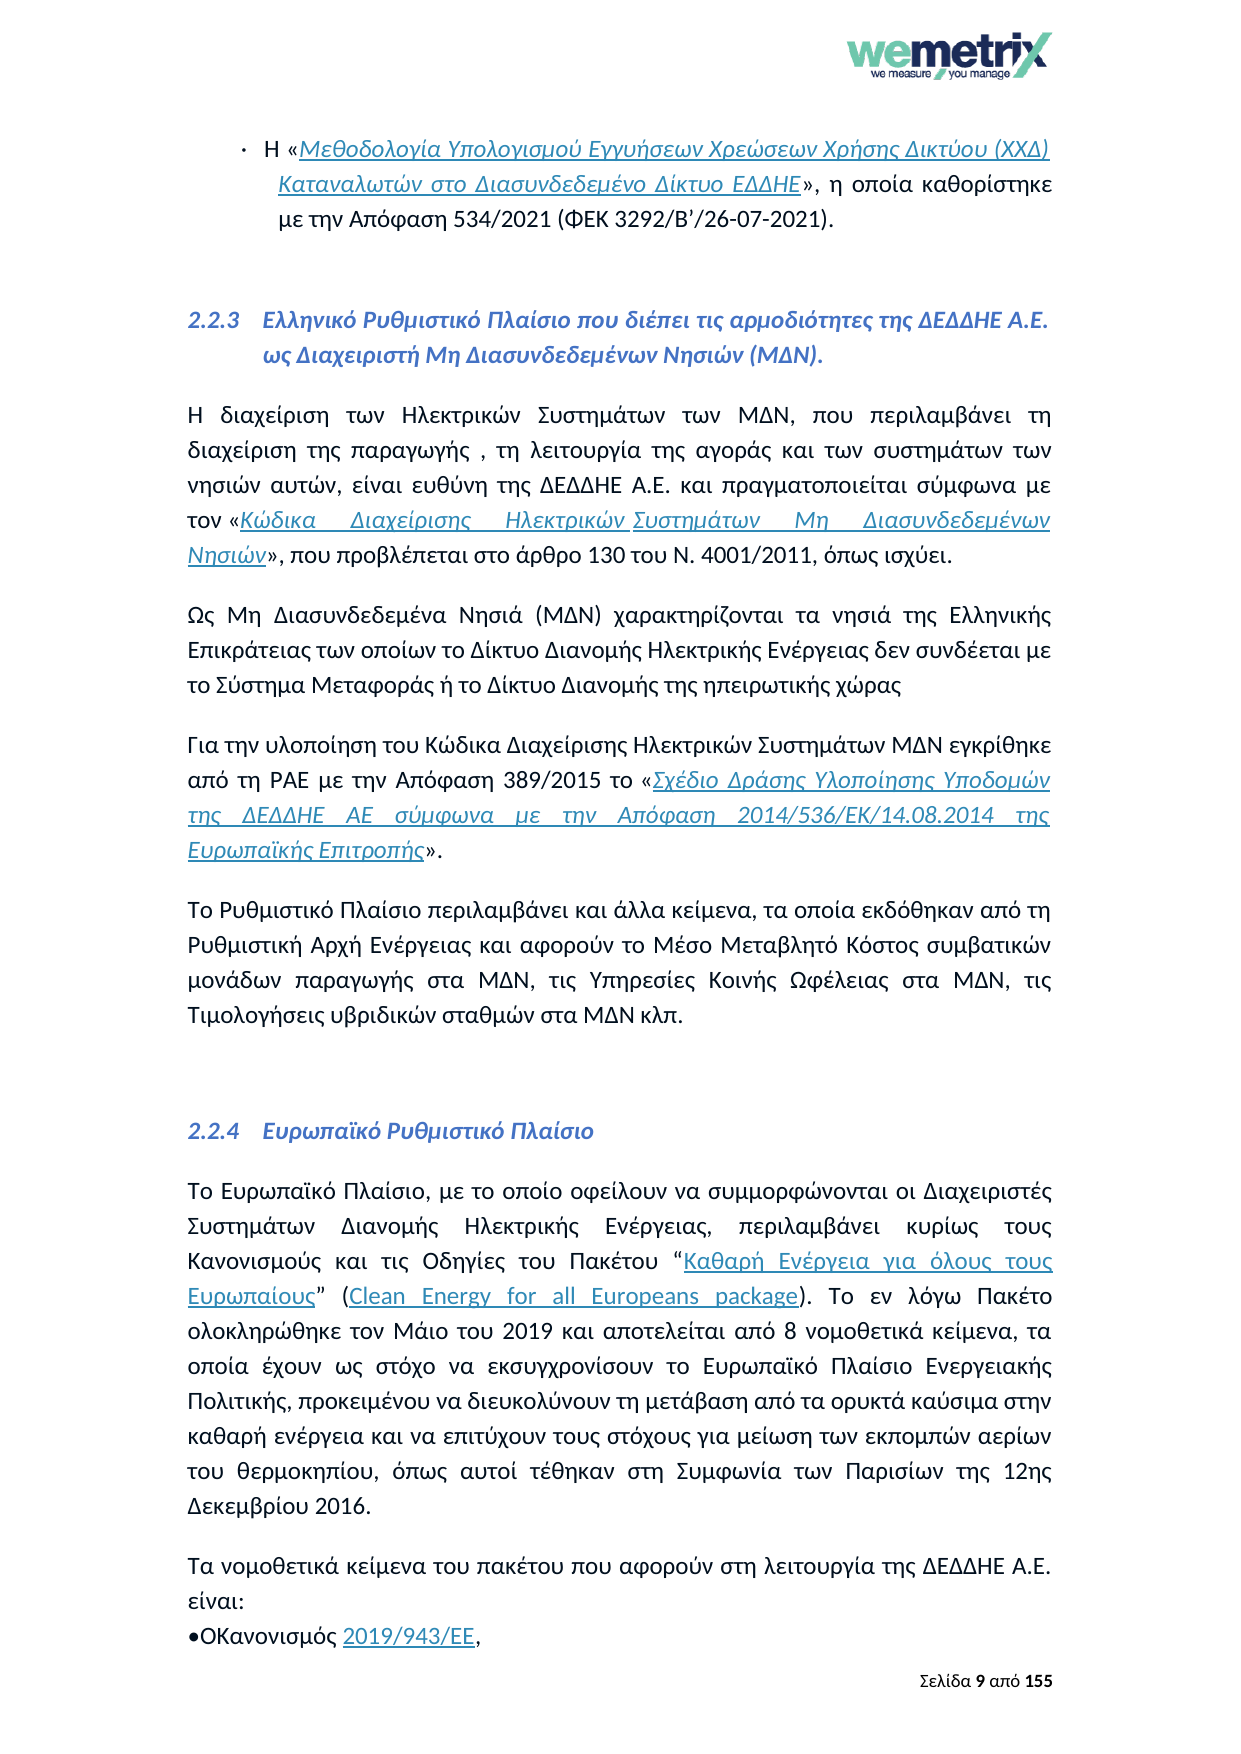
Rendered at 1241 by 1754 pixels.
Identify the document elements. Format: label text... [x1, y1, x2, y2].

text Η διαχείριση των Ηλεκτρικών Συστημάτων των ΜΔΝ, που περιλαμβάνει τη διαχείριση της παραγωγής , τη λειτουργία της αγοράς και των συστημάτων των νησιών αυτών, είναι ευθύνη της ΔΕΔΔΗΕ Α.Ε. και πραγματοποιείται σύμφωνα με τον «Κώδικα Διαχείρισης Ηλεκτρικών Συστημάτων Μη Διασυνδεδεμένων Νησιών», που προβλέπεται στο άρθρο 130 του Ν. 4001/2011, όπως ισχύει. [187, 399, 1053, 570]
picture [844, 29, 1053, 80]
text Ως Μη Διασυνδεδεμένα Νησιά (ΜΔΝ) χαρακτηρίζονται τα νησιά της Ελληνικής Επικράτειας των οποίων το Δίκτυο Διανομής Ηλεκτρικής Ενέργειας δεν συνδέεται με το Σύστημα Μεταφοράς ή το Δίκτυο Διανομής της ηπειρωτικής χώρας [187, 599, 1053, 700]
text · Η «Μεθοδολογία Υπολογισμού Εγγυήσεων Χρεώσεων Χρήσης Δικτύου (ΧΧΔ) Καταναλωτών στο Διασυνδεδεμένο Δίκτυο ΕΔΔΗΕ», η οποία καθορίστηκε με την Απόφαση 534/2021 (ΦΕΚ 3292/Β’/26-07-2021). [241, 133, 1053, 233]
text Για την υλοποίηση του Κώδικα Διαχείρισης Ηλεκτρικών Συστημάτων ΜΔΝ εγκρίθηκε από τη ΡΑΕ με την Απόφαση 389/2015 το «Σχέδιο Δράσης Υλοποίησης Υποδομών της ΔΕΔΔΗΕ ΑΕ σύμφωνα με την Απόφαση 2014/536/ΕΚ/14.08.2014 της Ευρωπαϊκής Επιτροπής». [187, 729, 1053, 865]
subtitle Ελληνικό Ρυθμιστικό Πλαίσιο που διέπει τις αρμοδιότητες της ΔΕΔΔΗΕ Α.Ε. ως Διαχειριστή Μη Διασυνδεδεμένων Νησιών (ΜΔΝ). [187, 304, 1053, 370]
text Το Ευρωπαϊκό Πλαίσιο, με το οποίο οφείλουν να συμμορφώνονται οι Διαχειριστές Συστημάτων Διανομής Ηλεκτρικής Ενέργειας, περιλαμβάνει κυρίως τους Κανονισμούς και τις Οδηγίες του Πακέτου “Καθαρή Ενέργεια για όλους τους Ευρωπαίους” (Clean Energy for all Europeans package). Το εν λόγω Πακέτο ολοκληρώθηκε τον Μάιο του 2019 και αποτελείται από 8 νομοθετικά κείμενα, τα οποία έχουν ως στόχο να εκσυγχρονίσουν το Ευρωπαϊκό Πλαίσιο Ενεργειακής Πολιτικής, προκειμένου να διευκολύνουν τη μετάβαση από τα ορυκτά καύσιμα στην καθαρή ενέργεια και να επιτύχουν τους στόχους για μείωση των εκπομπών αερίων του θερμοκηπίου, όπως αυτοί τέθηκαν στη Συμφωνία των Παρισίων της 12ης Δεκεμβρίου 2016. [187, 1175, 1053, 1521]
subtitle Ευρωπαϊκό Ρυθμιστικό Πλαίσιο [187, 1115, 1053, 1146]
text Το Ρυθμιστικό Πλαίσιο περιλαμβάνει και άλλα κείμενα, τα οποία εκδόθηκαν από τη Ρυθμιστική Αρχή Ενέργειας και αφορούν το Μέσο Μεταβλητό Κόστος συμβατικών μονάδων παραγωγής στα ΜΔΝ, τις Υπηρεσίες Κοινής Ωφέλειας στα ΜΔΝ, τις Τιμολογήσεις υβριδικών σταθμών στα ΜΔΝ κλπ. [187, 894, 1053, 1030]
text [187, 1550, 1053, 1651]
